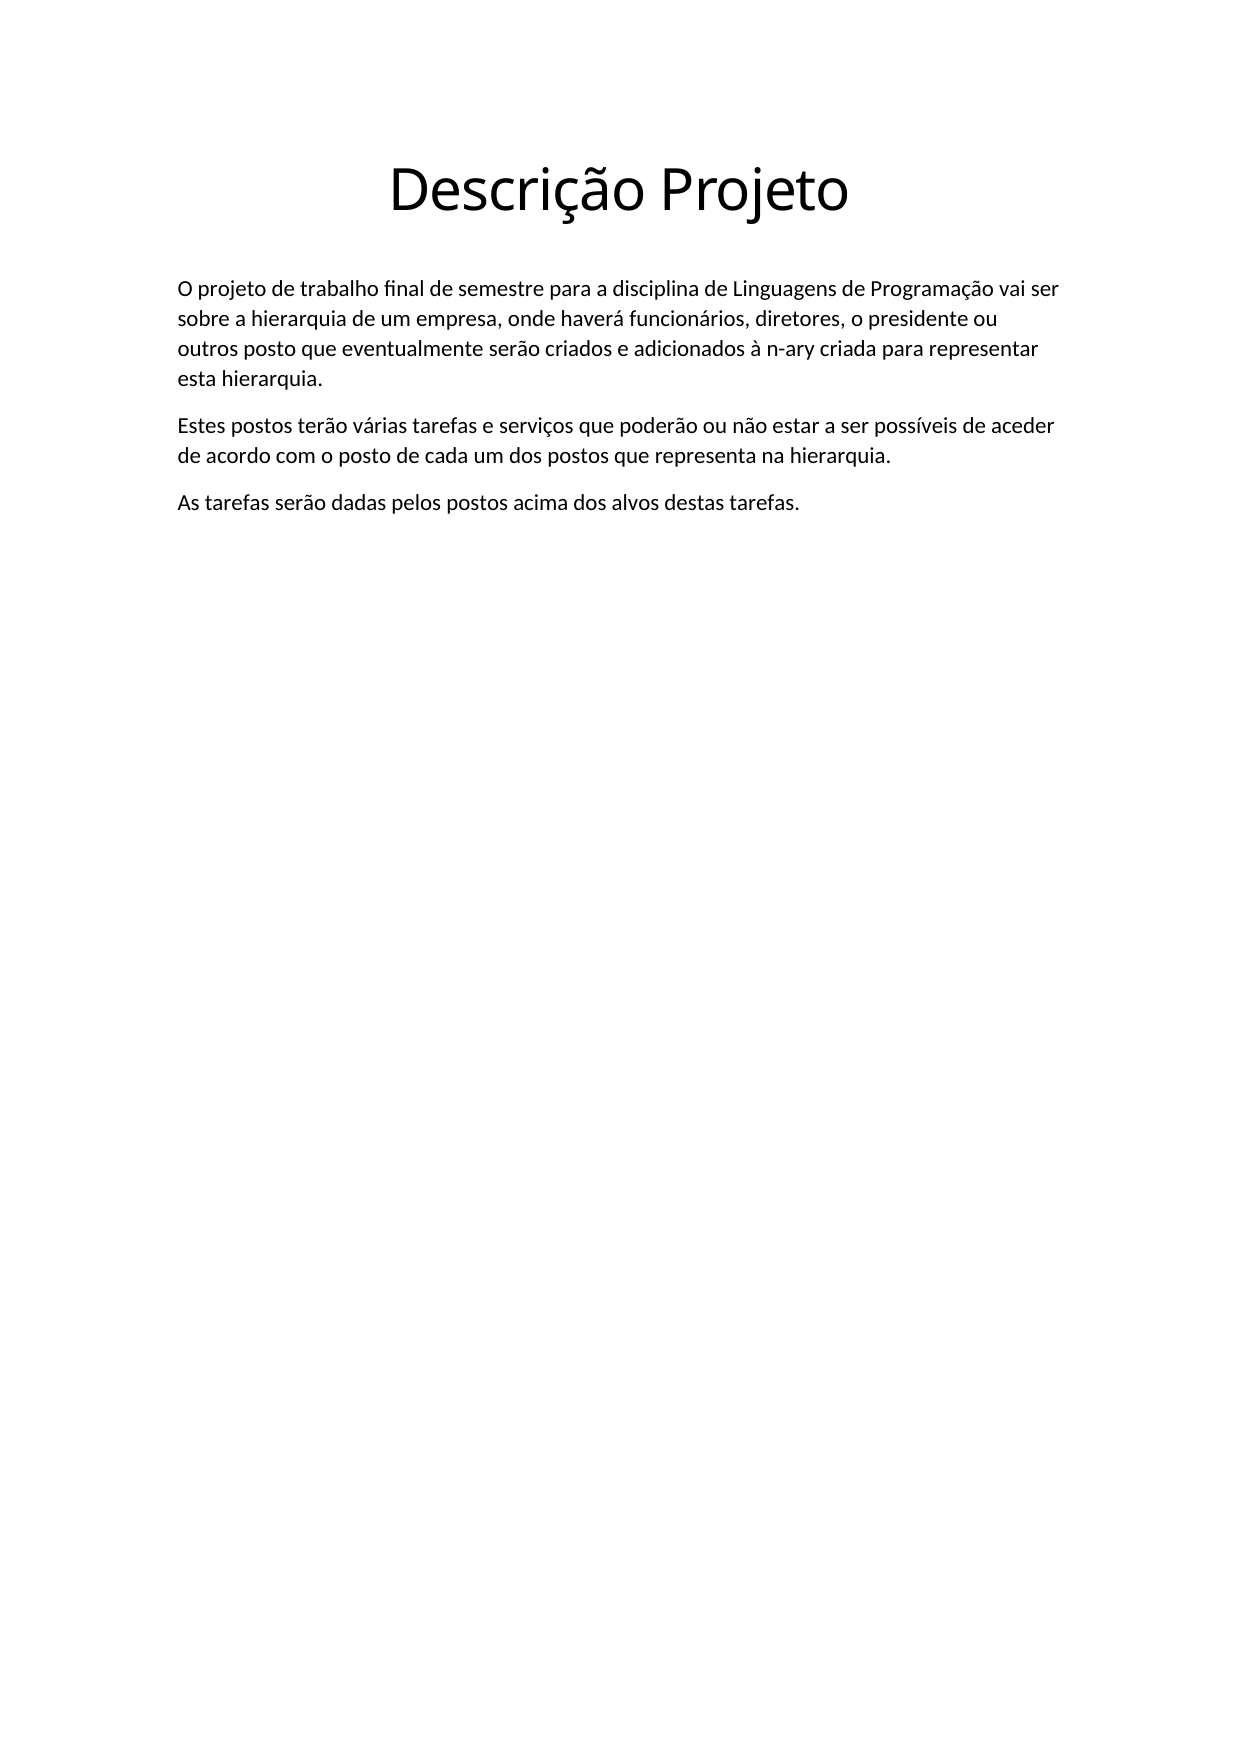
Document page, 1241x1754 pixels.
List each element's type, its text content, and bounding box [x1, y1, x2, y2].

title Descrição Projeto [177, 148, 1063, 227]
text Estes postos terão várias tarefas e serviços que poderão ou não estar a ser possíveis de aceder de acordo com o posto de cada um dos postos que representa na hierarquia. [177, 411, 1063, 470]
text O projeto de trabalho final de semestre para a disciplina de Linguagens de Programação vai ser sobre a hierarquia de um empresa, onde haverá funcionários, diretores, o presidente ou outros posto que eventualmente serão criados e adicionados à n-ary criada para representar esta hierarquia. [177, 274, 1063, 393]
text As tarefas serão dadas pelos postos acima dos alvos destas tarefas. [177, 488, 1063, 517]
